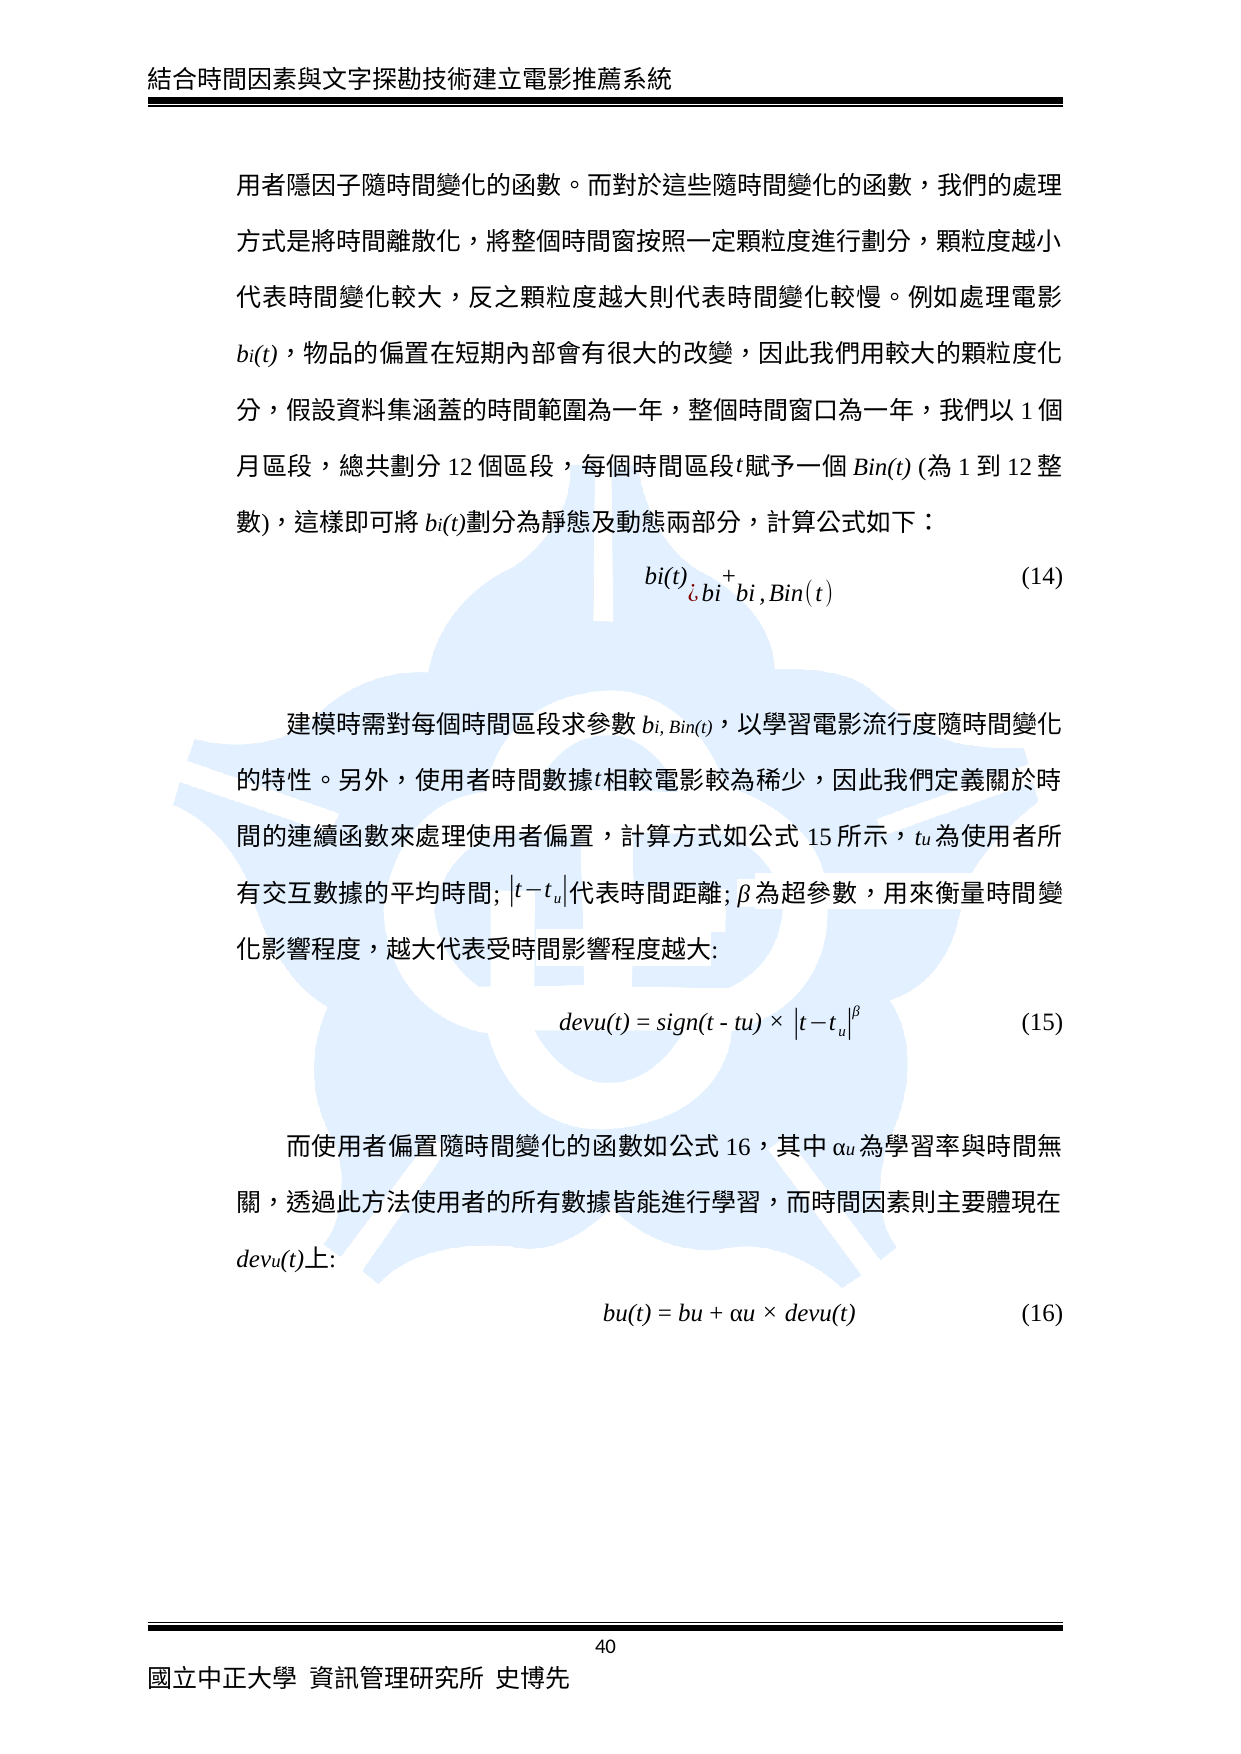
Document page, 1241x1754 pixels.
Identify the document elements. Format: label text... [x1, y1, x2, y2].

text 而使用者偏置隨時間變化的函數如公式16，其中αu為學習率與時間無關，透過此方法使用者的所有數據皆能進行學習，而時間因素則主要體現在devu(t)上: [236, 1126, 1063, 1276]
text devu(t) = sign(t - tu) (15) [148, 984, 1063, 1059]
text 建模時需對每個時間區段求參數bi, Bin(t)，以學習電影流行度隨時間變化的特性。另外，使用者時間數據相較電影較為稀少，因此我們定義關於時間的連續函數來處理使用者偏置，計算方式如公式15所示，tu為使用者所有交互數據的平均時間; 代表時間距離; β為超參數，用來衡量時間變化影響程度，越大代表受時間影響程度越大: [236, 704, 1063, 966]
text bi(t)+ (14) [148, 558, 1063, 633]
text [236, 164, 1063, 539]
text bu(t) = bu + αu devu(t) (16) [260, 1294, 1063, 1331]
